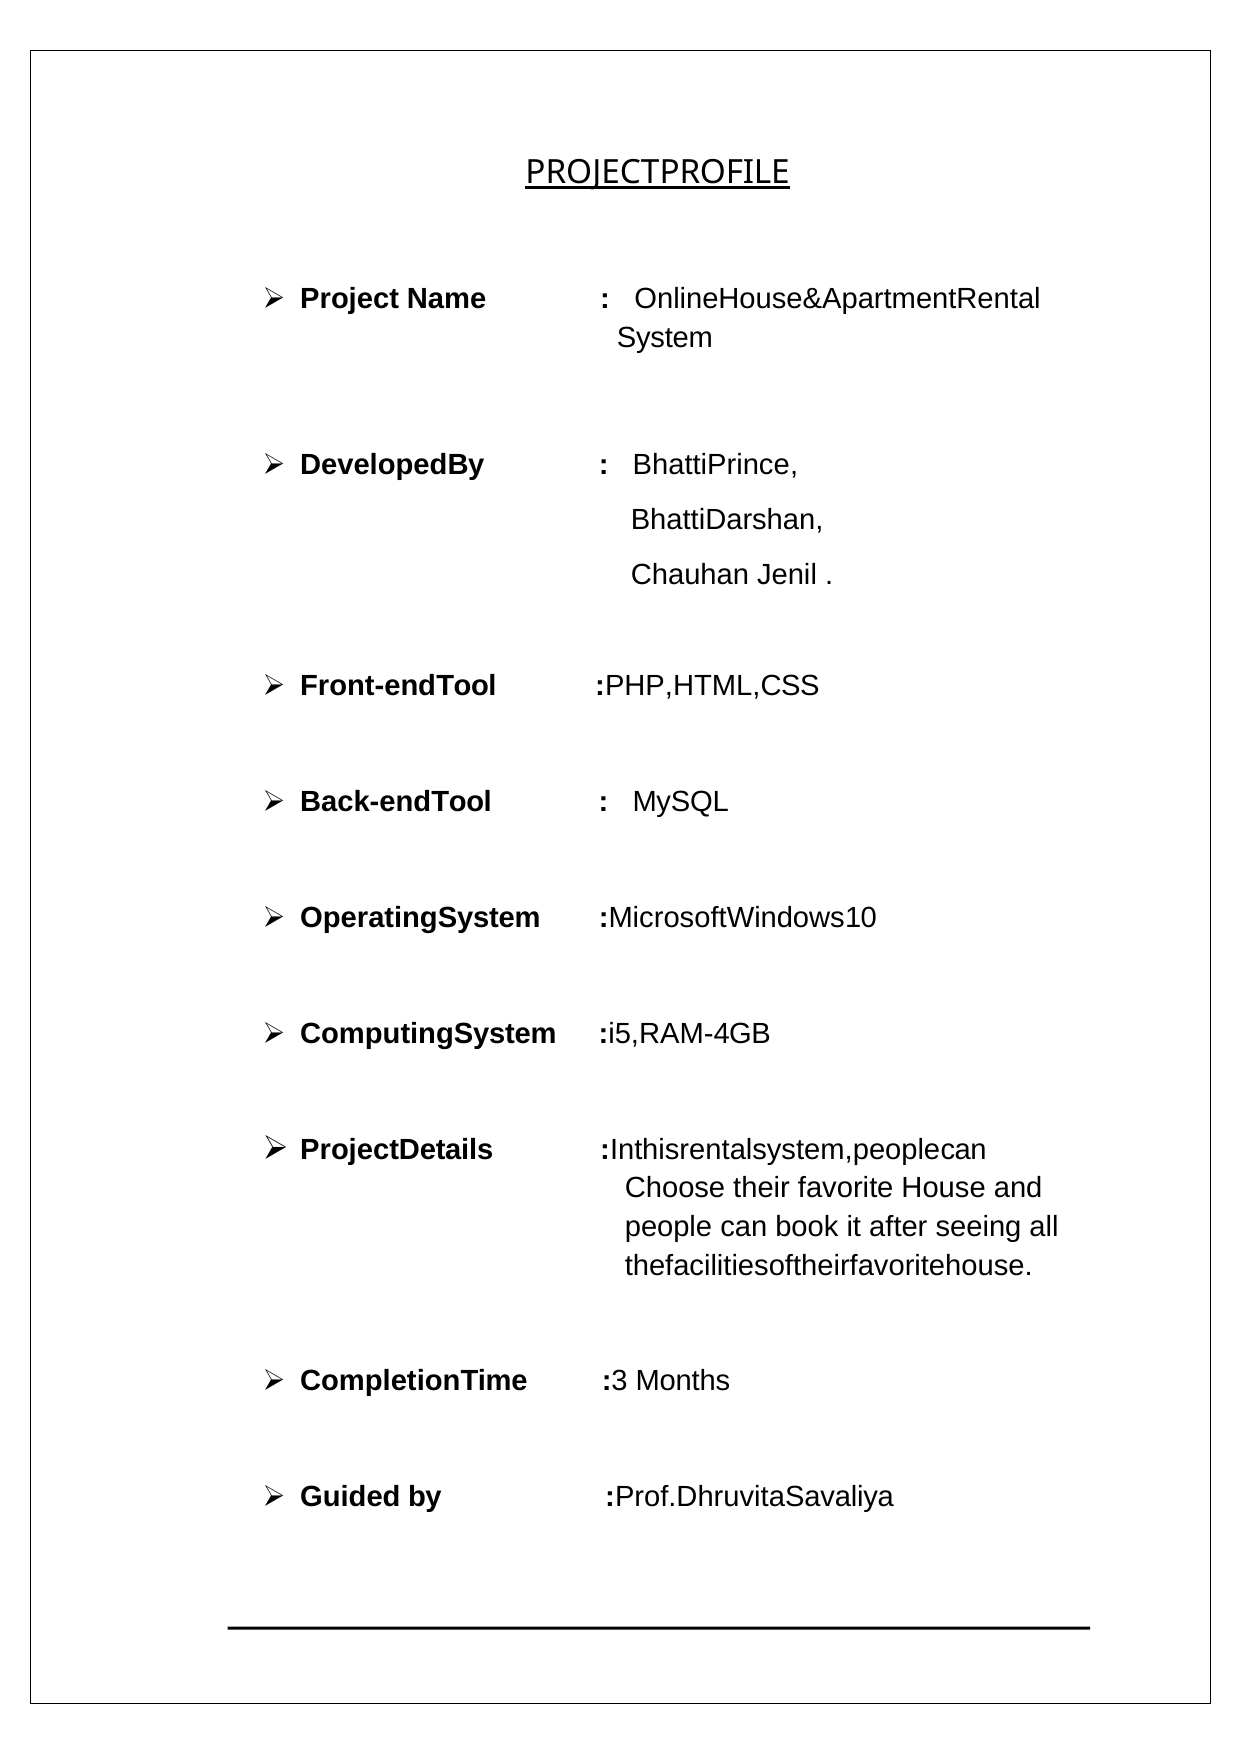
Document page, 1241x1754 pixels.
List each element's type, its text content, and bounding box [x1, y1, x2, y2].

list Project Name : OnlineHouse&ApartmentRental System [262, 281, 1074, 353]
text BhattiDarshan, Chauhan Jenil . [631, 502, 867, 591]
list CompletionTime :3 Months [262, 1363, 1210, 1397]
list Back-endTool : MySQL [262, 784, 1210, 818]
list ProjectDetails :Inthisrentalsystem,peoplecan [262, 1132, 1210, 1166]
list DevelopedBy : BhattiPrince, [262, 447, 1210, 480]
text Choose their favorite House and people can book it after seeing all thefacilitiesoftheirfavoritehouse. [624, 1170, 1091, 1281]
list OperatingSystem :MicrosoftWindows10 [262, 900, 1210, 934]
list ComputingSystem :i5,RAM-4GB [262, 1016, 1210, 1049]
subtitle PROJECTPROFILE [256, 148, 1059, 193]
list Guided by :Prof.DhruvitaSavaliya [262, 1479, 1210, 1513]
list Front-endTool :PHP,HTML,CSS [262, 668, 1210, 702]
